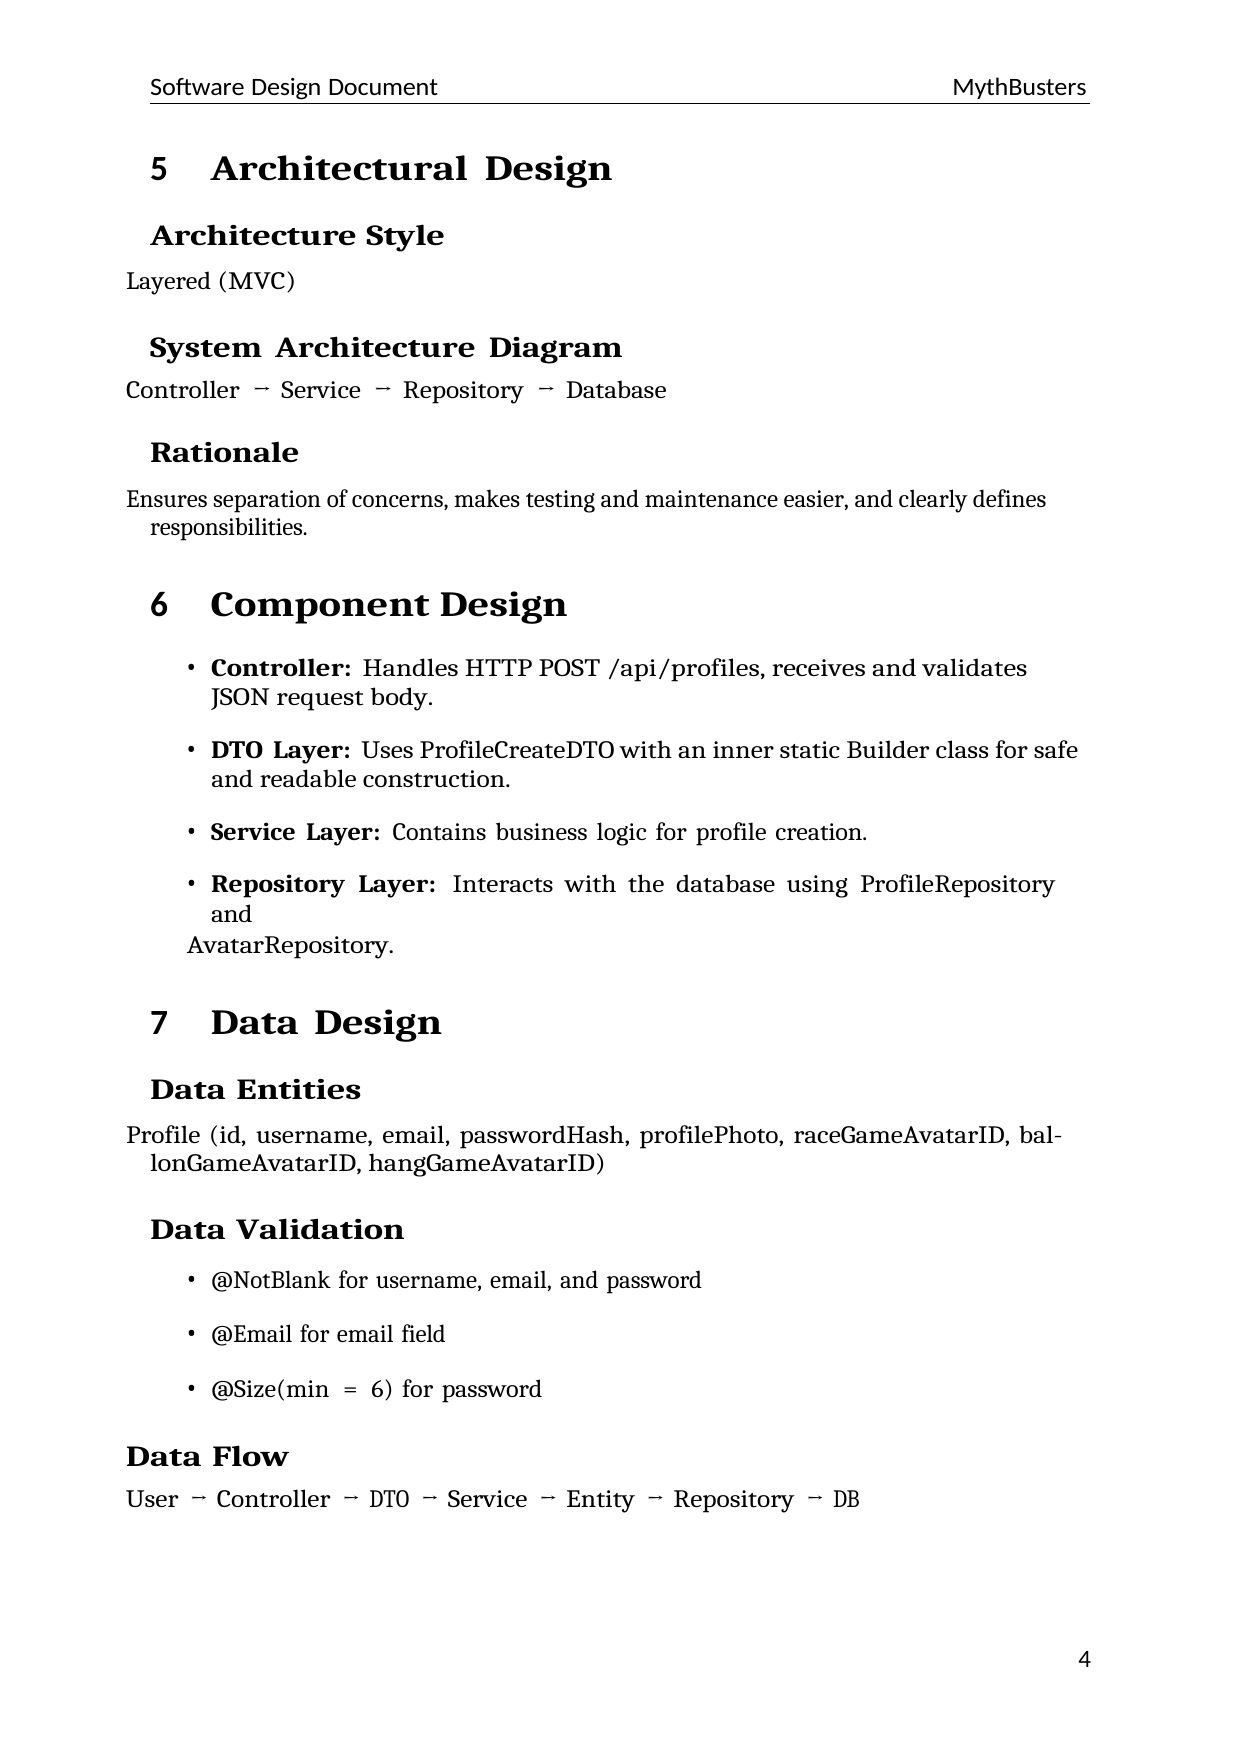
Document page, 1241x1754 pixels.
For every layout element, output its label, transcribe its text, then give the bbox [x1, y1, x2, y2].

list DTO Layer: Uses ProfileCreateDTO with an inner static Builder class for safe and readable construction. [186, 732, 1090, 794]
list @Size(min = 6) for password [187, 1370, 1093, 1404]
list @NotBlank for username, email, and password [187, 1261, 1093, 1296]
subtitle Architecture Style [150, 219, 1093, 252]
subtitle Data Flow [126, 1440, 1093, 1474]
list Service Layer: Contains business logic for profile creation. [187, 814, 1093, 848]
list @Email for email field [187, 1316, 1093, 1350]
subtitle Data Entities [150, 1073, 1093, 1106]
text Layered (MVC) [126, 267, 1093, 296]
list Controller: Handles HTTP POST /api/profiles, receives and validates JSON request body. [186, 650, 1090, 712]
text Profile (id, username, email, passwordHash, profilePhoto, raceGameAvatarID, bal- lonGameAvatarID, hangGameAvatarID) [126, 1121, 1093, 1177]
subtitle Component Design [150, 582, 1093, 625]
subtitle Data Design [150, 1000, 1093, 1043]
subtitle Data Validation [150, 1213, 1093, 1247]
text Controller → Service → Repository → Database [126, 376, 1093, 405]
text Ensures separation of concerns, makes testing and maintenance easier, and clearly defines responsibilities. [126, 485, 1093, 541]
subtitle Rationale [150, 436, 1093, 470]
list Repository Layer: Interacts with the database using ProfileRepository and [187, 868, 1093, 929]
text AvatarRepository. [187, 929, 1093, 959]
text User → Controller → DTO → Service → Entity → Repository → DB [126, 1485, 1093, 1513]
subtitle System Architecture Diagram [150, 332, 1093, 365]
subtitle Architectural Design [150, 146, 1093, 189]
